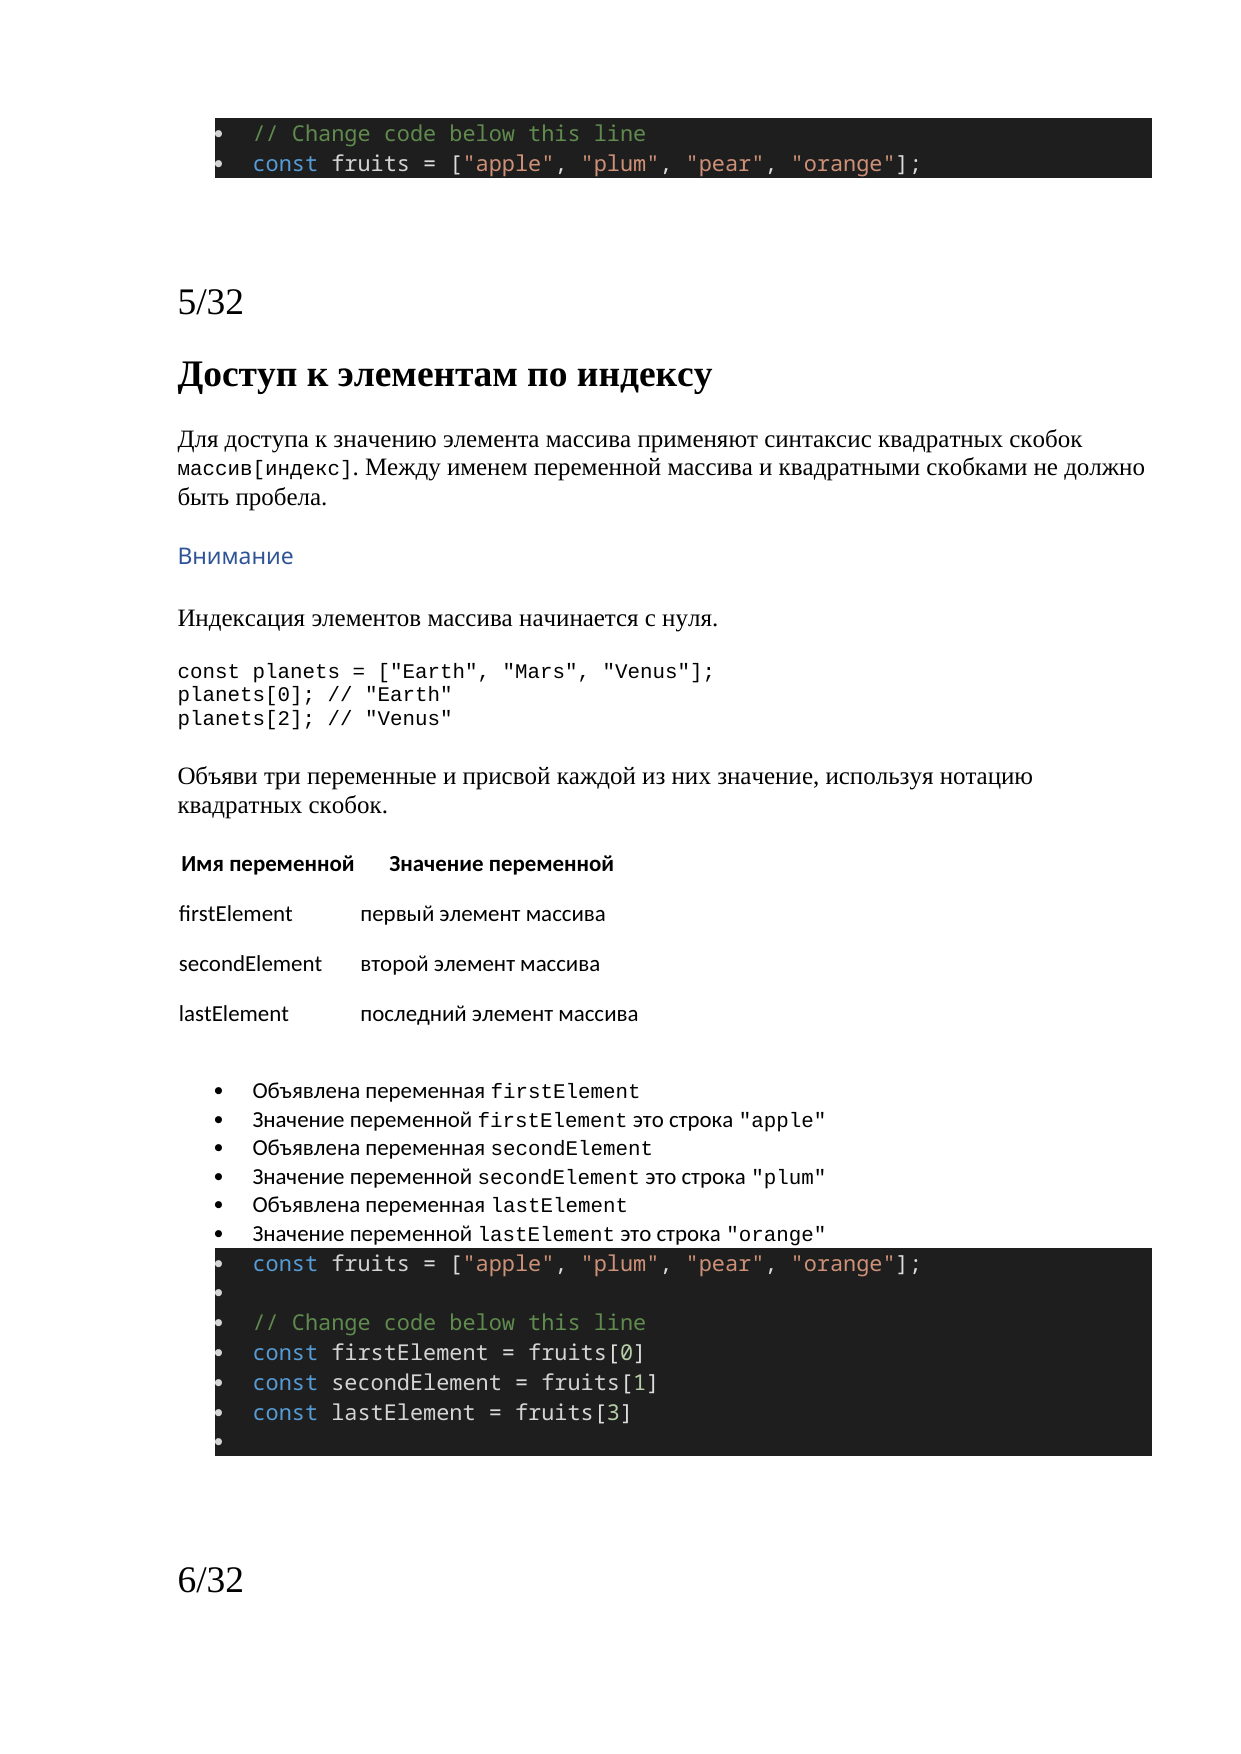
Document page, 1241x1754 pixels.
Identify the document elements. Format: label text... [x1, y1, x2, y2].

table_cell последний элемент массива [359, 997, 645, 1047]
list const fruits = ["apple", "plum", "pear", "orange"]; [215, 148, 1152, 178]
list Объявлена переменная firstElement [215, 1076, 1152, 1105]
list Значение переменной firstElement это строка "apple" [215, 1105, 1152, 1133]
table_header Значение переменной [359, 848, 645, 897]
subtitle Внимание [177, 540, 1152, 571]
list Объявлена переменная lastElement [215, 1191, 1152, 1219]
list const fruits = ["apple", "plum", "pear", "orange"]; [215, 1248, 1152, 1277]
list // Change code below this line [215, 1307, 1152, 1337]
list const firstElement = fruits[0] [215, 1337, 1152, 1367]
table_cell второй элемент массива [359, 948, 645, 997]
list Объявлена переменная secondElement [215, 1133, 1152, 1162]
text planets[0]; // "Earth" [177, 684, 1152, 708]
table_cell firstElement [177, 898, 358, 947]
table_cell lastElement [177, 997, 358, 1047]
subtitle 5/32 [177, 279, 1152, 322]
text const planets = ["Earth", "Mars", "Venus"]; [177, 661, 1152, 684]
subtitle Доступ к элементам по индексу [177, 351, 1152, 394]
table_cell secondElement [177, 948, 358, 997]
table_cell первый элемент массива [359, 898, 645, 947]
list const lastElement = fruits[3] [215, 1397, 1152, 1426]
text planets[2]; // "Venus" [177, 708, 1152, 732]
text Индексация элементов массива начинается с нуля. [177, 603, 1152, 632]
text Для доступа к значению элемента массива применяют синтаксис квадратных скобок массив[индекс]. Между именем переменной массива и квадратными скобками не должно быть пробела. [177, 424, 1152, 511]
list // Change code below this line [215, 118, 1152, 148]
list const secondElement = fruits[1] [215, 1367, 1152, 1397]
list Значение переменной lastElement это строка "orange" [215, 1219, 1152, 1248]
subtitle 6/32 [177, 1558, 1152, 1601]
text Объяви три переменные и присвой каждой из них значение, используя нотацию квадратных скобок. [177, 761, 1152, 818]
list Значение переменной secondElement это строка "plum" [215, 1162, 1152, 1191]
table_header Имя переменной [177, 848, 358, 897]
